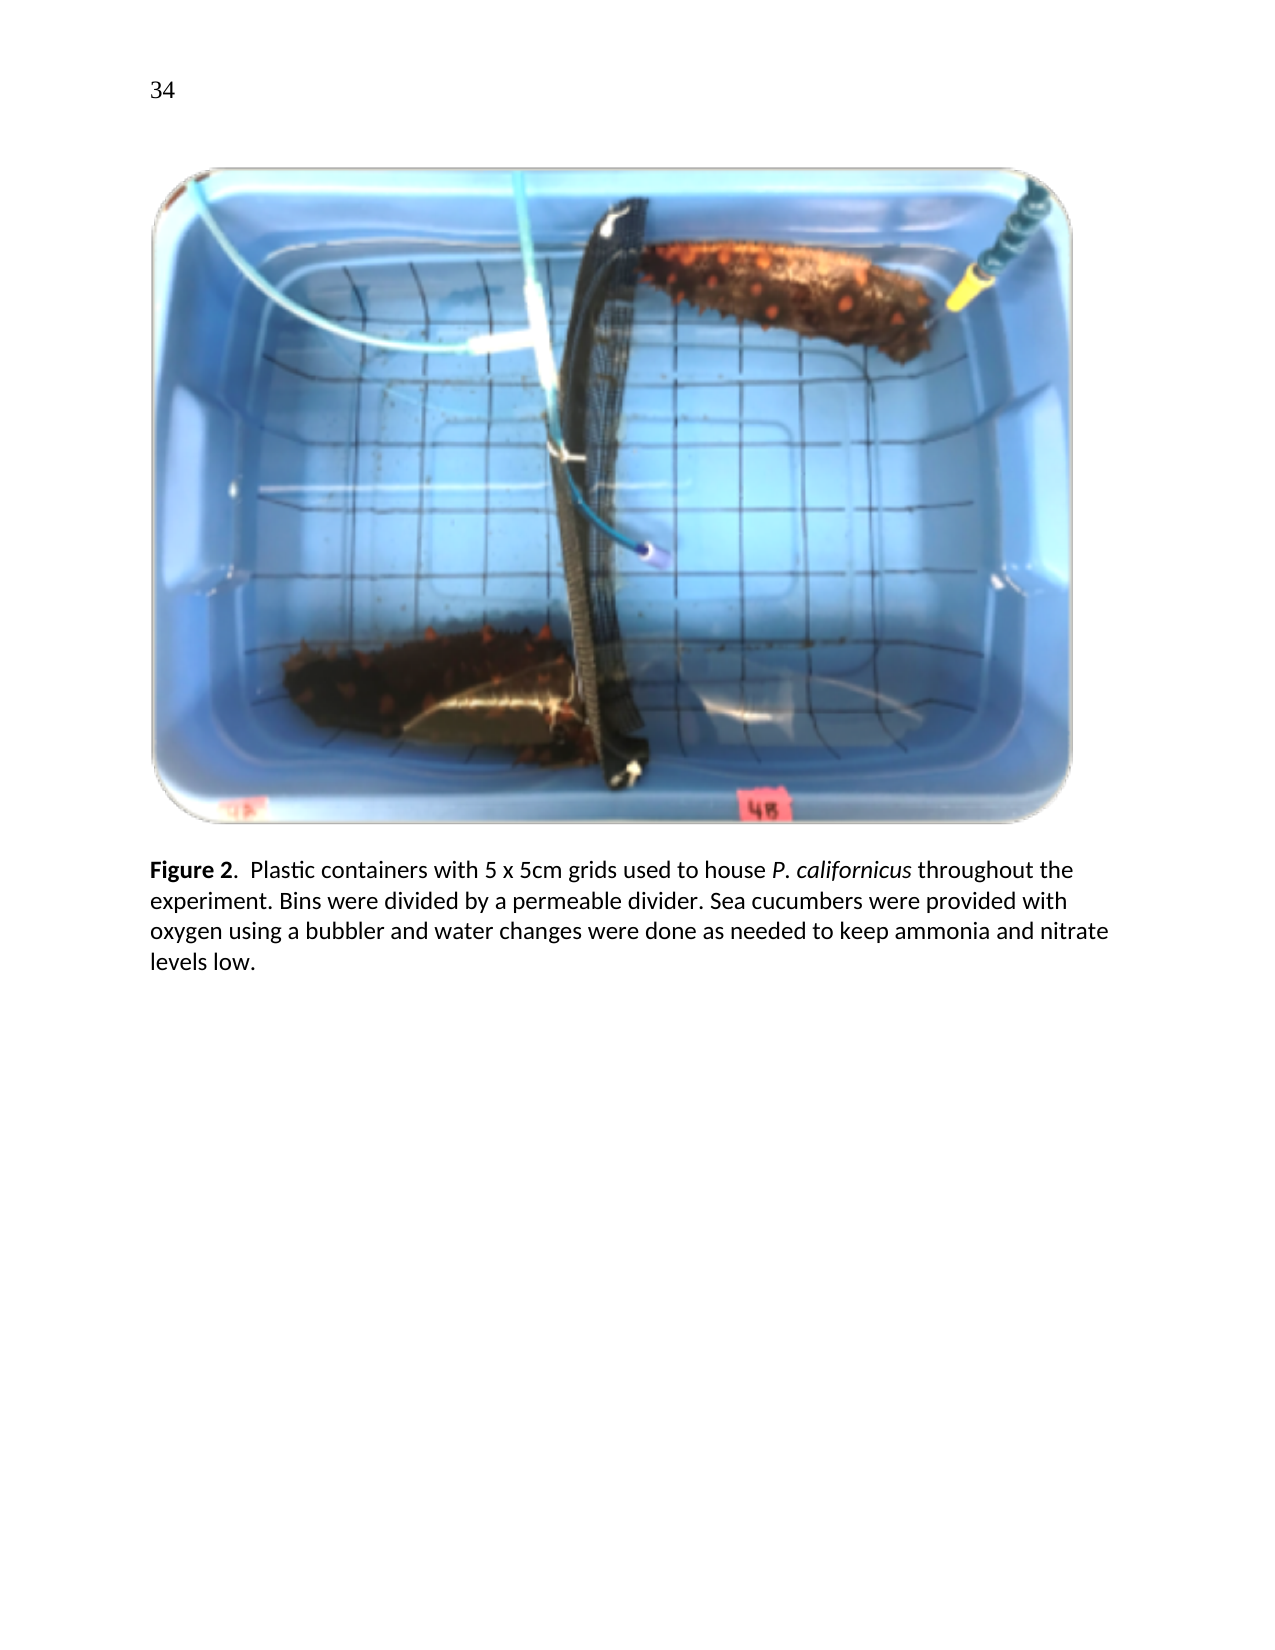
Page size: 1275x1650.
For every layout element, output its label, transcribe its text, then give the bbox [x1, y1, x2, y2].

text Figure 2. Plastic containers with 5 x 5cm grids used to house P. californicus throughout the experiment. Bins were divided by a permeable divider. Sea cucumbers were provided with oxygen using a bubbler and water changes were done as needed to keep ammonia and nitrate levels low. [150, 854, 1125, 976]
picture [149, 165, 1075, 827]
